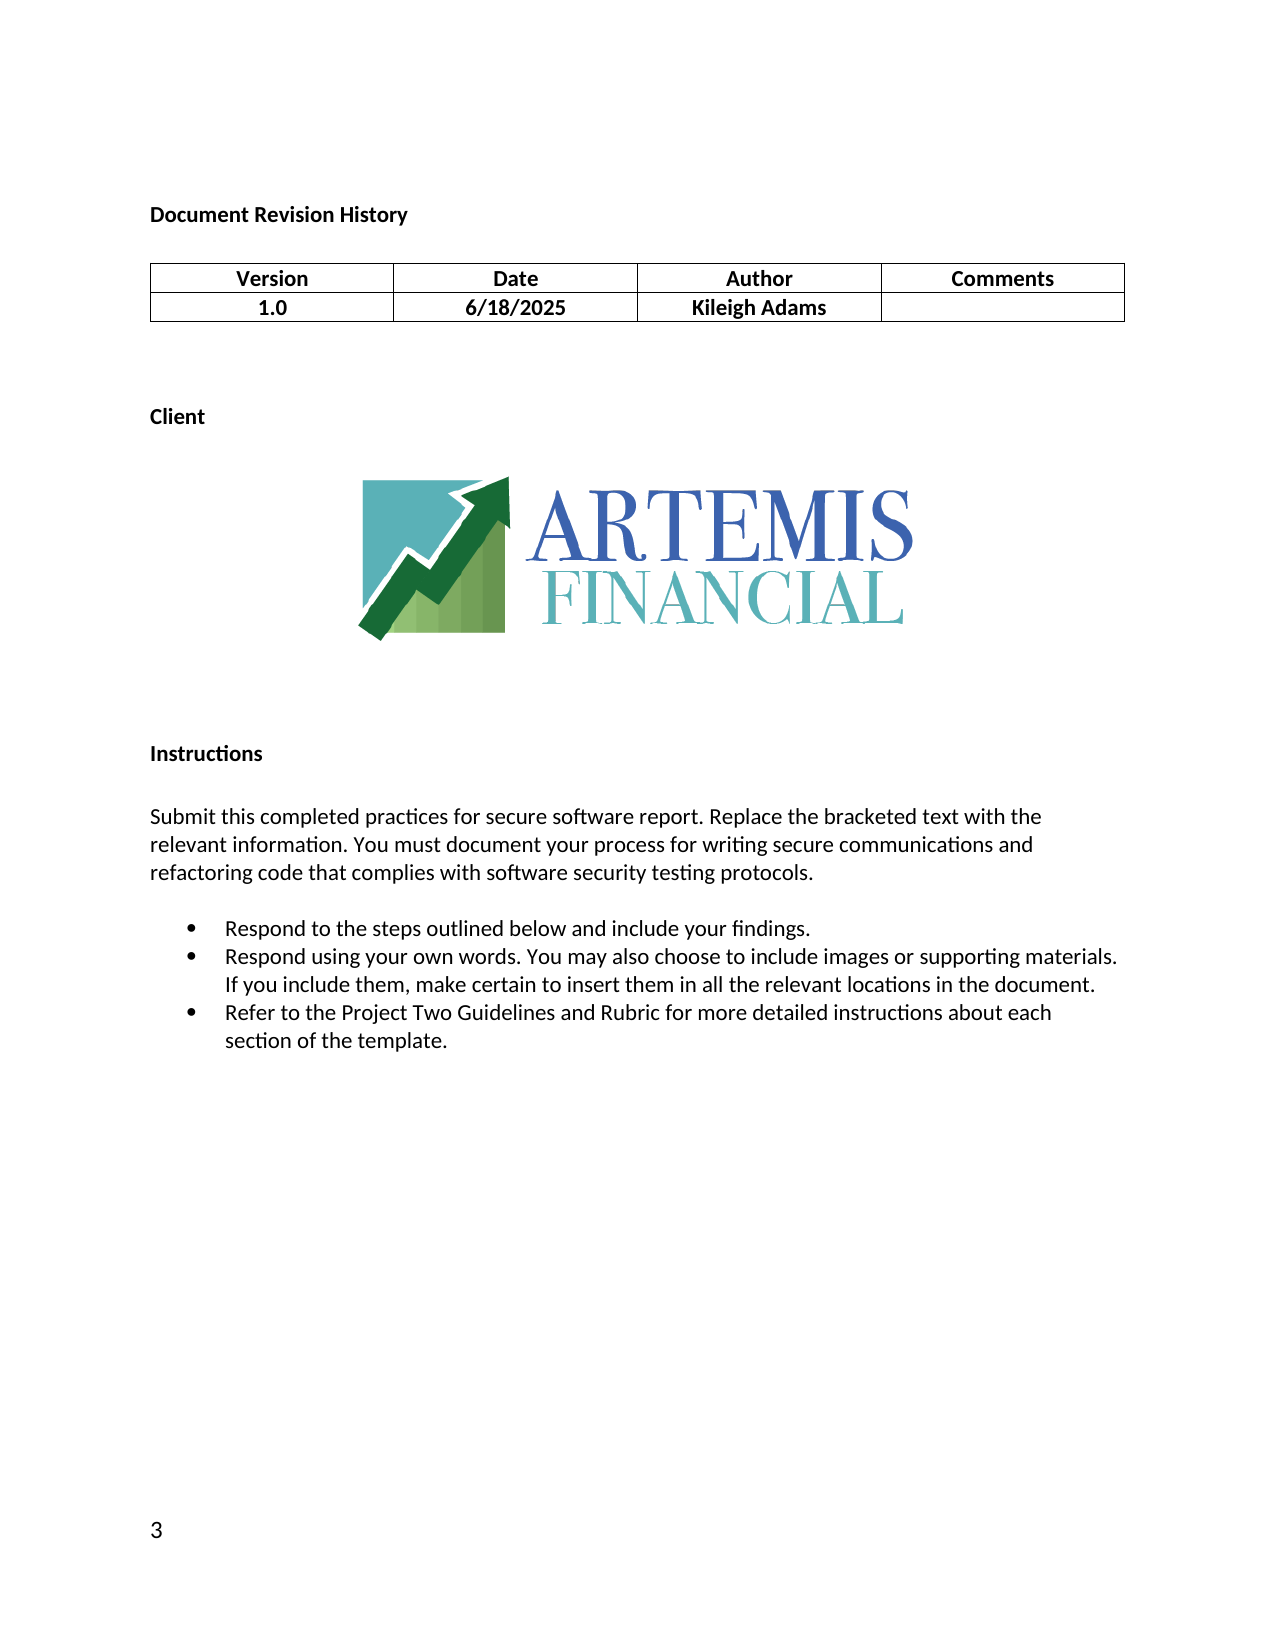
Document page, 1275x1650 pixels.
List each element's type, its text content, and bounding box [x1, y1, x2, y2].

list Respond to the steps outlined below and include your findings. [187, 914, 1125, 942]
list Respond using your own words. You may also choose to include images or supporting materials. If you include them, make certain to insert them in all the relevant locations in the document. [187, 942, 1125, 998]
table_cell Kileigh Adams [638, 293, 881, 321]
table_cell 1.0 [151, 293, 393, 321]
table_header Author [638, 264, 881, 292]
table_header Version [151, 264, 393, 292]
table_header Comments [882, 264, 1124, 292]
subtitle Document Revision History [150, 200, 1125, 228]
table_cell 6/18/2025 [394, 293, 637, 321]
picture [346, 462, 929, 662]
table_cell [882, 293, 1124, 321]
list Refer to the Project Two Guidelines and Rubric for more detailed instructions about each section of the template. [187, 998, 1125, 1054]
table_header Date [394, 264, 637, 292]
text Submit this completed practices for secure software report. Replace the bracketed text with the relevant information. You must document your process for writing secure communications and refactoring code that complies with software security testing protocols. [150, 802, 1125, 886]
subtitle Client [150, 402, 1125, 430]
subtitle Instructions [150, 739, 1125, 767]
